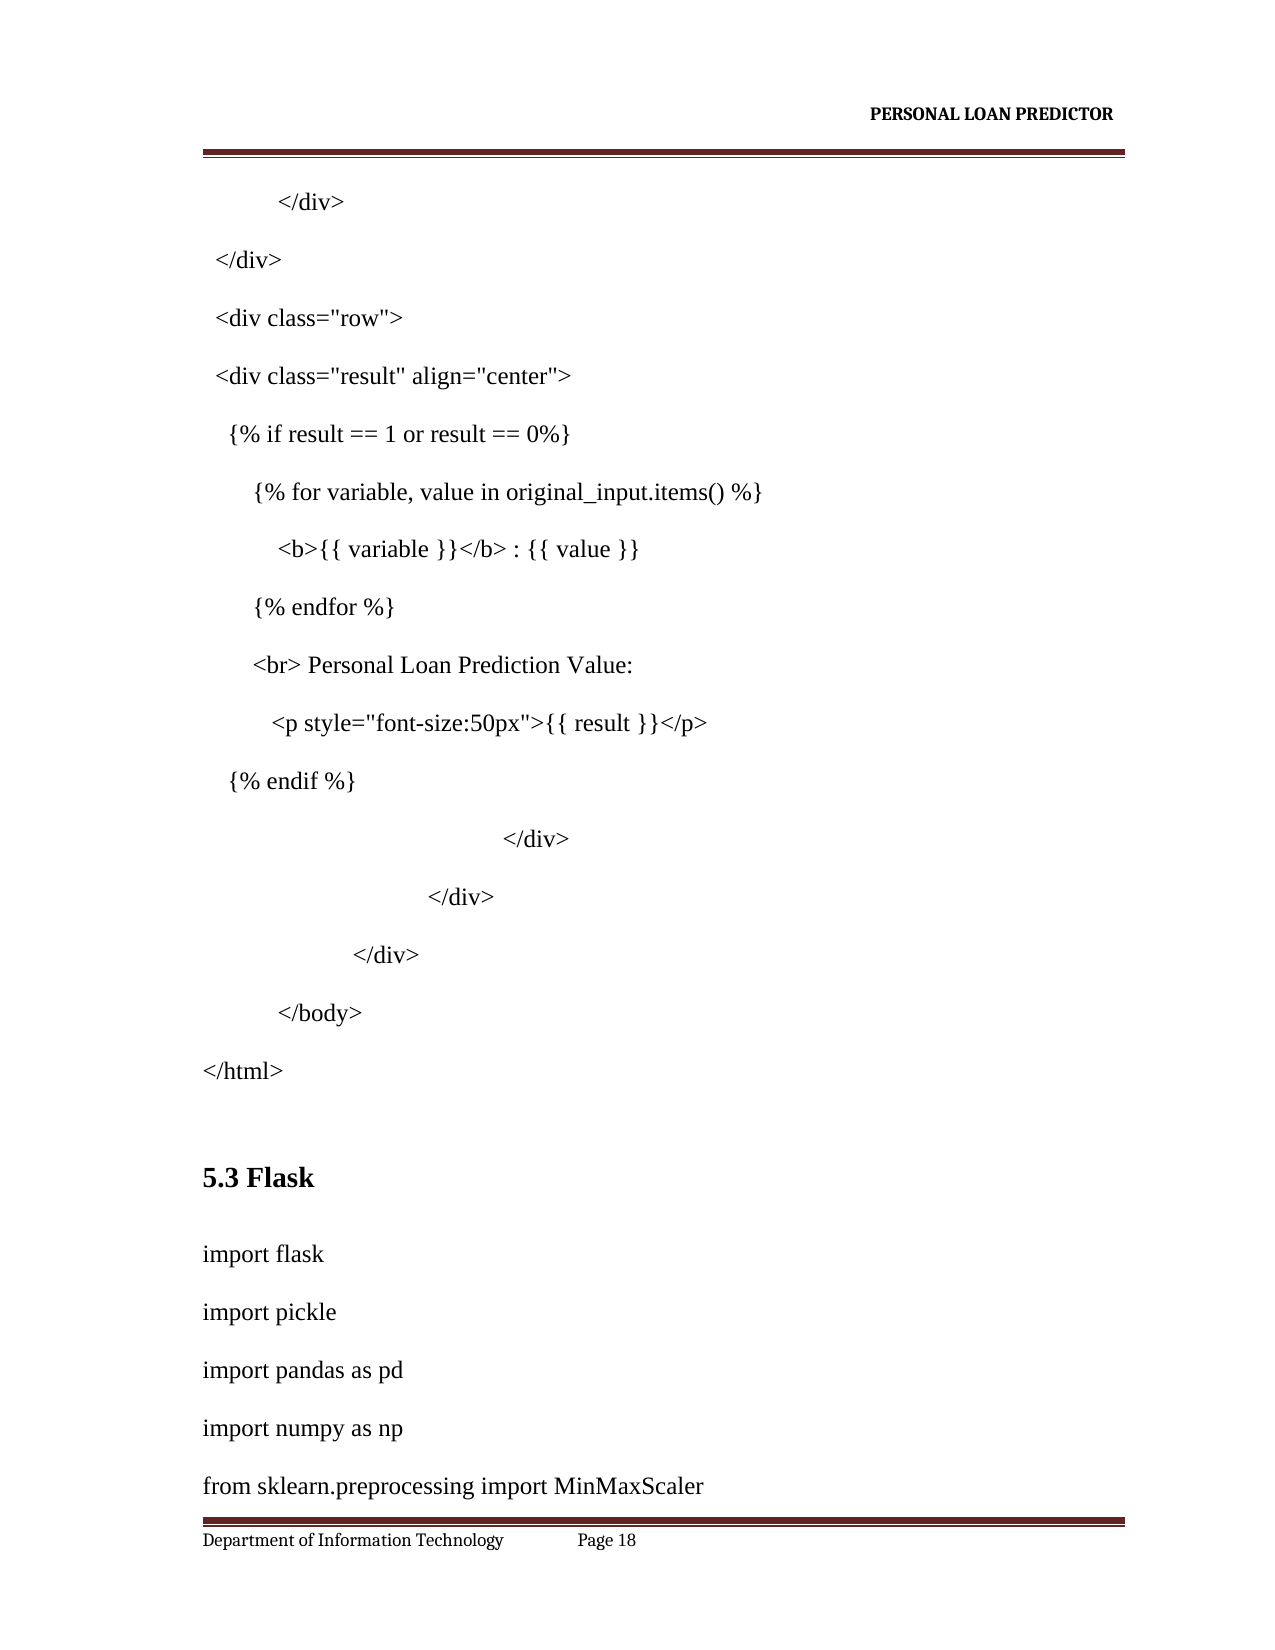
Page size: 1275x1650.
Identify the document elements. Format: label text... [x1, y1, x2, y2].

text import numpy as np [202, 1413, 1125, 1442]
text </html> [202, 1056, 1125, 1084]
text </div> [202, 245, 1125, 274]
text {% for variable, value in original_input.items() %} [202, 477, 1125, 505]
text {% endfor %} [202, 592, 1125, 621]
text <div class="result" align="center"> [202, 361, 1125, 389]
text from sklearn.preprocessing import MinMaxScaler [202, 1471, 1125, 1500]
text <div class="row"> [202, 303, 1125, 332]
text </body> [202, 998, 1125, 1027]
text </div> [427, 824, 1125, 853]
text import pandas as pd [202, 1355, 1125, 1384]
text </div> [352, 882, 1125, 911]
text 5.3 Flask [202, 1160, 1125, 1193]
text import flask [202, 1239, 1125, 1268]
text <br> Personal Loan Prediction Value: [202, 650, 1125, 679]
text <b>{{ variable }}</b> : {{ value }} [202, 534, 1125, 563]
text {% if result == 1 or result == 0%} [202, 419, 1125, 447]
text </div> [202, 187, 1125, 216]
text </div> [277, 940, 1125, 969]
text {% endif %} [202, 766, 1125, 795]
text import pickle [202, 1297, 1125, 1326]
text <p style="font-size:50px">{{ result }}</p> [202, 708, 1125, 737]
